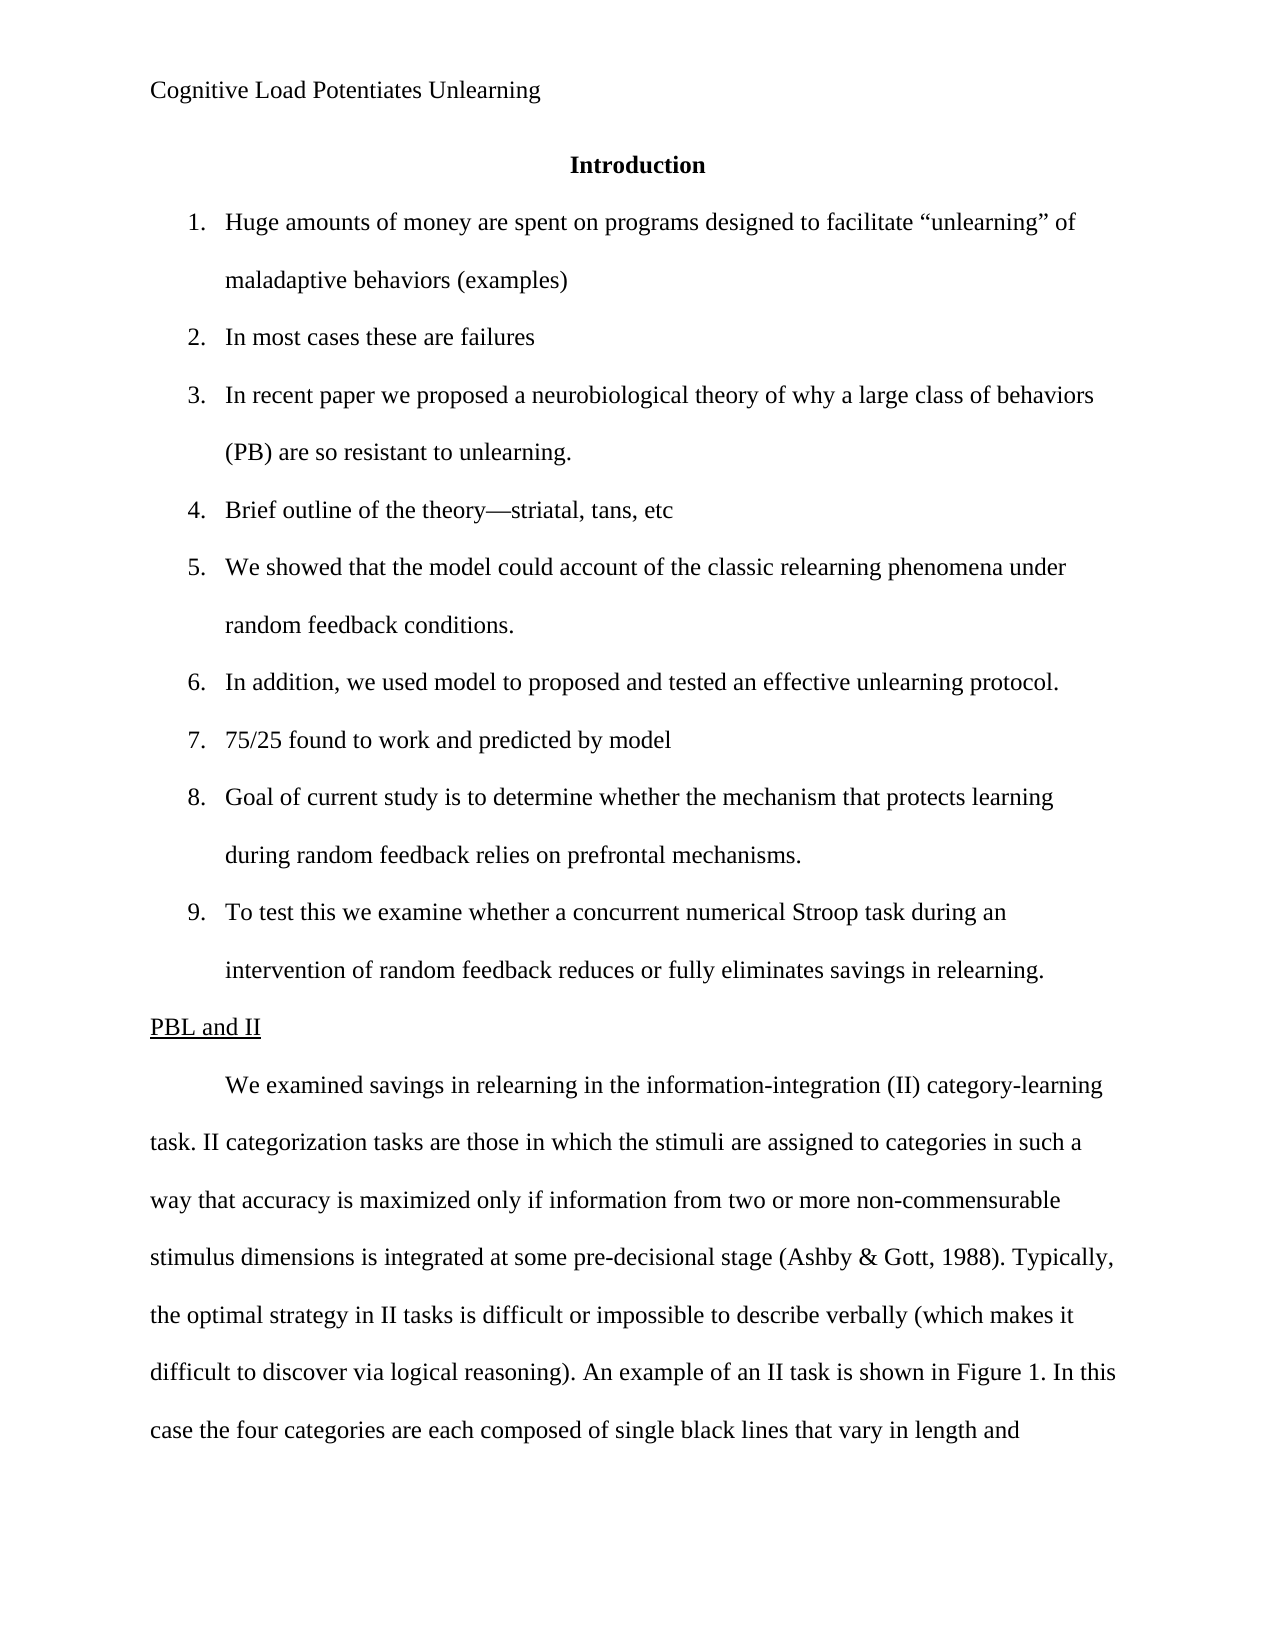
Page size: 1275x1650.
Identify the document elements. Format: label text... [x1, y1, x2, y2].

list Huge amounts of money are spent on programs designed to facilitate “unlearning” of maladaptive behaviors (examples) [187, 207, 1125, 294]
list We showed that the model could account of the classic relearning phenomena under random feedback conditions. [187, 552, 1125, 639]
list 75/25 found to work and predicted by model [187, 725, 1125, 754]
list In recent paper we proposed a neurobiological theory of why a large class of behaviors (PB) are so resistant to unlearning. [187, 380, 1125, 466]
list In most cases these are failures [187, 322, 1125, 351]
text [150, 1070, 1125, 1444]
list In addition, we used model to proposed and tested an effective unlearning protocol. [187, 667, 1125, 696]
list Brief outline of the theory—striatal, tans, etc [187, 495, 1125, 524]
list Goal of current study is to determine whether the mechanism that protects learning during random feedback relies on prefrontal mechanisms. [187, 782, 1125, 869]
text PBL and II [150, 1012, 1125, 1041]
list To test this we examine whether a concurrent numerical Stroop task during an intervention of random feedback reduces or fully eliminates savings in relearning. [187, 897, 1125, 984]
